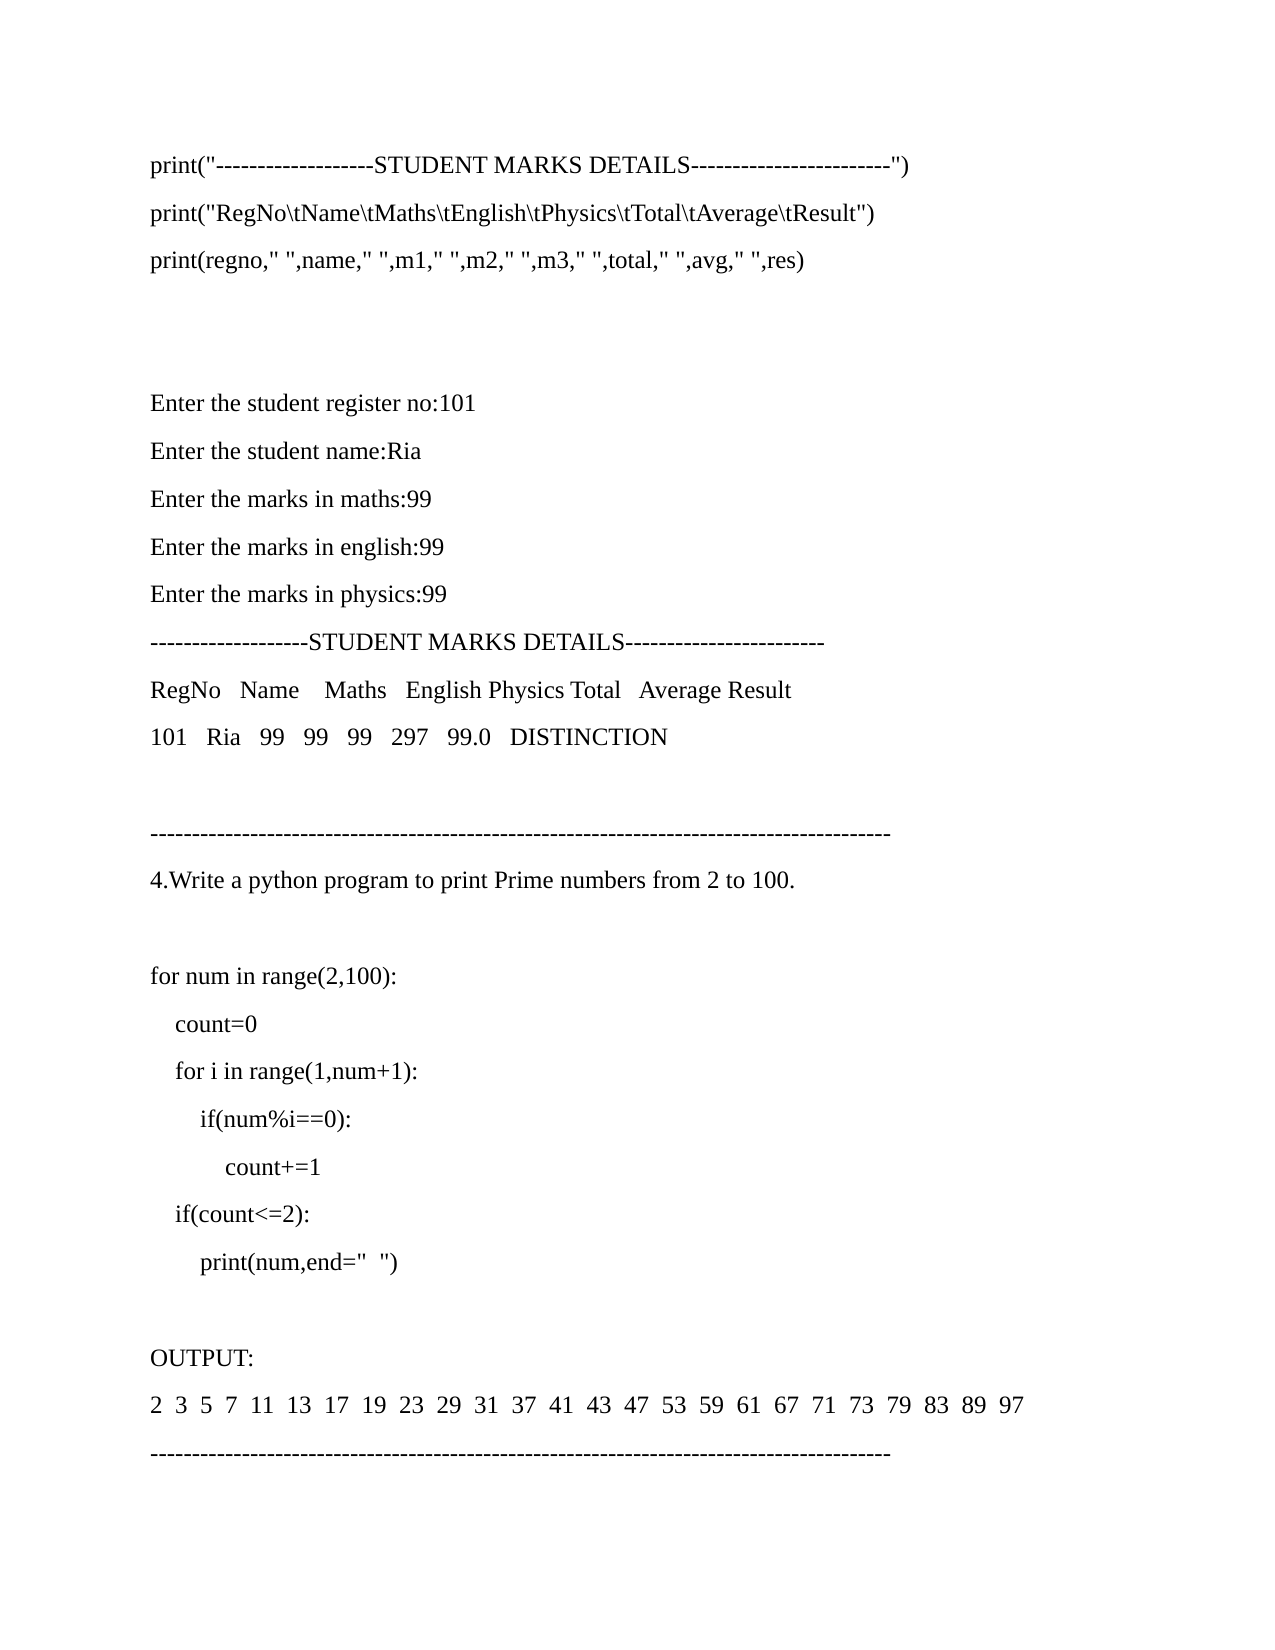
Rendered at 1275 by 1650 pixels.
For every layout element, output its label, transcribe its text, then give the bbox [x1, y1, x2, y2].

text Enter the marks in physics:99 [150, 579, 1125, 608]
text ----------------------------------------------------------------------------------------- [150, 1438, 1125, 1467]
text Enter the marks in maths:99 [150, 484, 1125, 513]
text if(count<=2): [150, 1199, 1125, 1228]
text for num in range(2,100): [150, 961, 1125, 990]
text count+=1 [150, 1152, 1125, 1181]
text for i in range(1,num+1): [150, 1056, 1125, 1085]
text 4.Write a python program to print Prime numbers from 2 to 100. [150, 866, 1125, 894]
text 101 Ria 99 99 99 297 99.0 DISTINCTION [150, 722, 1125, 751]
text -------------------STUDENT MARKS DETAILS------------------------ [150, 627, 1125, 656]
text if(num%i==0): [150, 1104, 1125, 1133]
text print("-------------------STUDENT MARKS DETAILS------------------------") [150, 150, 1125, 179]
text OUTPUT: [150, 1343, 1125, 1371]
text ----------------------------------------------------------------------------------------- [150, 818, 1125, 847]
text Enter the student name:Ria [150, 436, 1125, 465]
text Enter the student register no:101 [150, 388, 1125, 417]
text print(num,end=" ") [150, 1247, 1125, 1276]
text print("RegNo\tName\tMaths\tEnglish\tPhysics\tTotal\tAverage\tResult") [150, 198, 1125, 226]
text RegNo Name Maths English Physics Total Average Result [150, 675, 1125, 703]
text 2 3 5 7 11 13 17 19 23 29 31 37 41 43 47 53 59 61 67 71 73 79 83 89 97 [150, 1390, 1125, 1419]
text count=0 [150, 1009, 1125, 1037]
text print(regno," ",name," ",m1," ",m2," ",m3," ",total," ",avg," ",res) [150, 245, 1125, 274]
text Enter the marks in english:99 [150, 532, 1125, 560]
